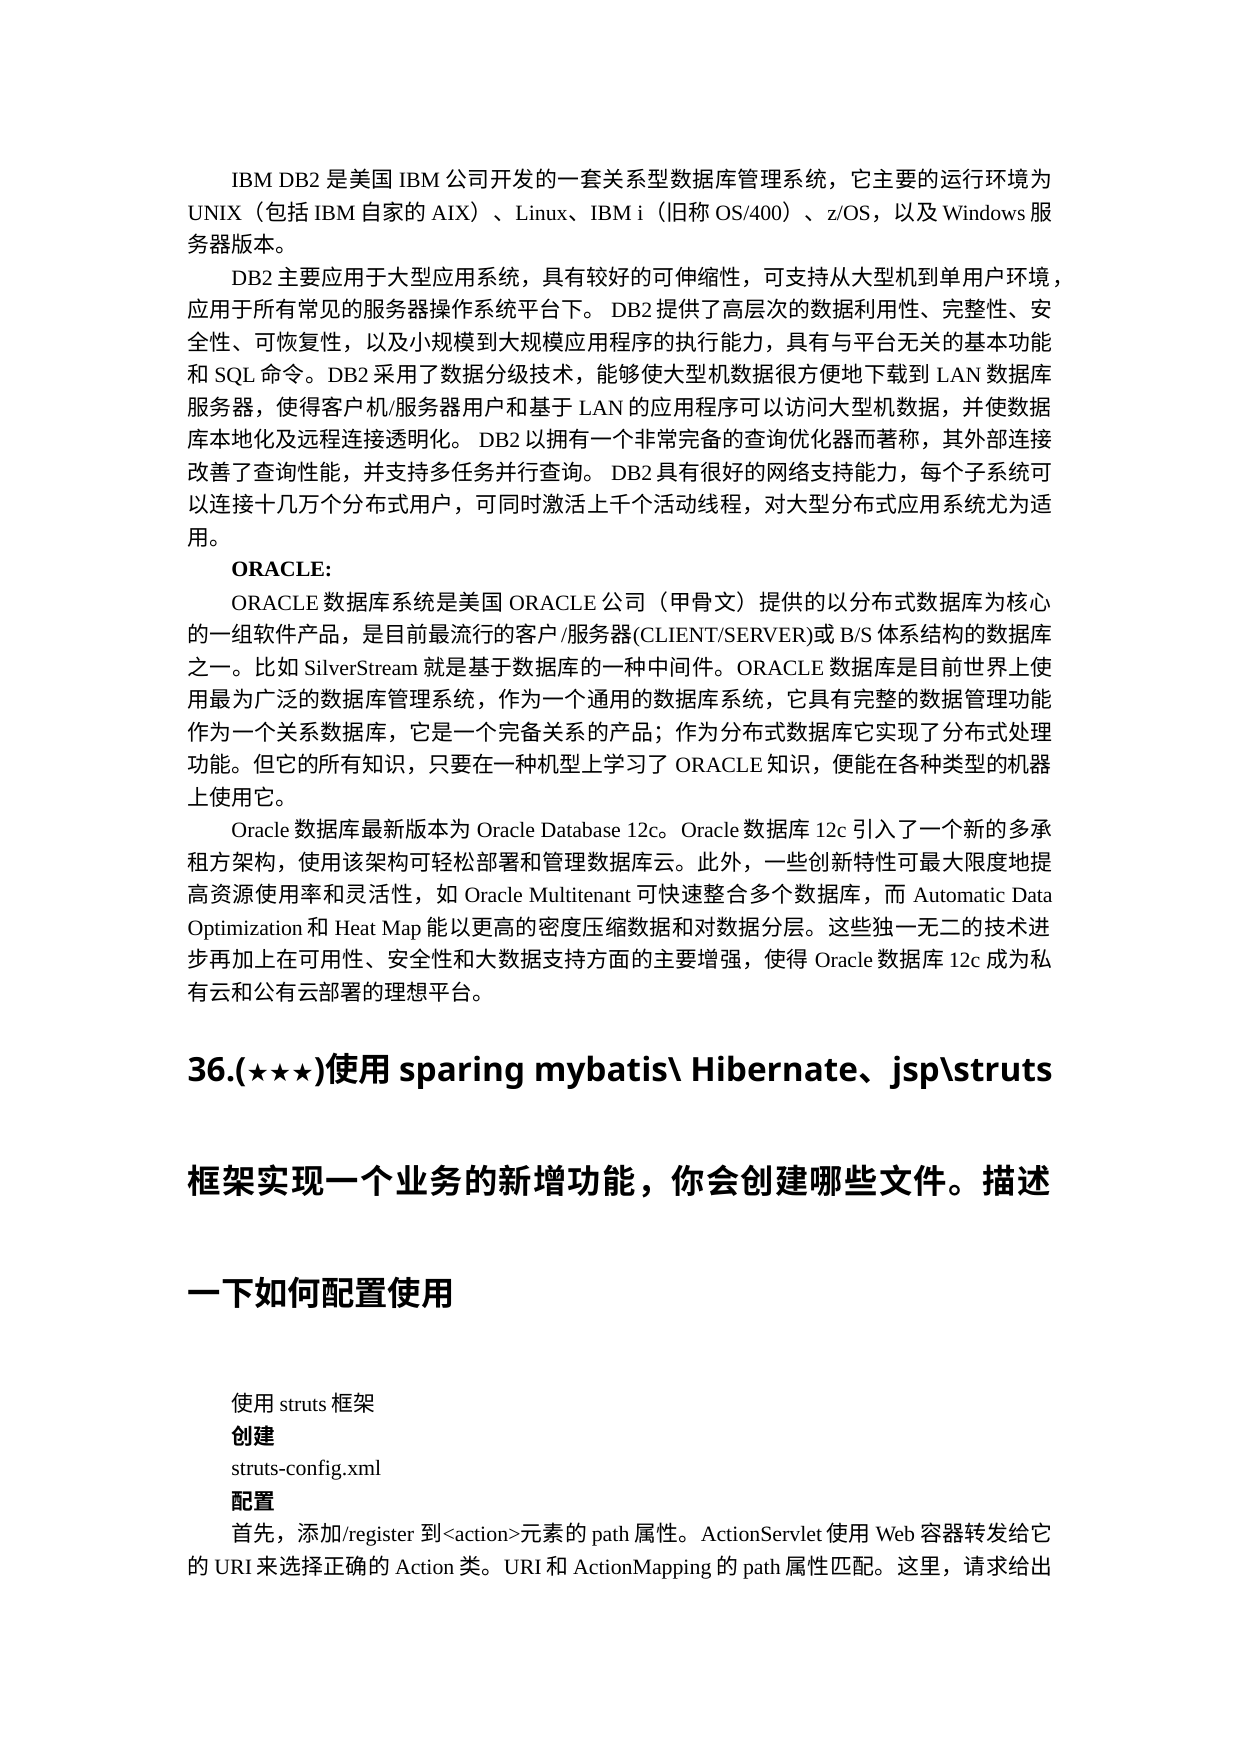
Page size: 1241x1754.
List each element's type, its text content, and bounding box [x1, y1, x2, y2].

subtitle 36.(★★★)使用sparing mybatis\ Hibernate、jsp\struts框架实现一个业务的新增功能，你会创建哪些文件。描述一下如何配置使用 [187, 1034, 1053, 1324]
text struts-config.xml [187, 1451, 1053, 1483]
text 创建 [187, 1418, 1053, 1451]
text DB2主要应用于大型应用系统，具有较好的可伸缩性，可支持从大型机到单用户环境，应用于所有常见的服务器操作系统平台下。 DB2提供了高层次的数据利用性、完整性、安全性、可恢复性，以及小规模到大规模应用程序的执行能力，具有与平台无关的基本功能和SQL命令。DB2采用了数据分级技术，能够使大型机数据很方便地下载到LAN数据库服务器，使得客户机/服务器用户和基于LAN的应用程序可以访问大型机数据，并使数据库本地化及远程连接透明化。 DB2以拥有一个非常完备的查询优化器而著称，其外部连接改善了查询性能，并支持多任务并行查询。 DB2具有很好的网络支持能力，每个子系统可以连接十几万个分布式用户，可同时激活上千个活动线程，对大型分布式应用系统尤为适用。 [187, 259, 1053, 552]
text 配置 [187, 1483, 1053, 1516]
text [187, 1516, 1053, 1581]
text ORACLE: [187, 552, 1053, 584]
text ORACLE数据库系统是美国ORACLE公司（甲骨文）提供的以分布式数据库为核心的一组软件产品，是目前最流行的客户/服务器(CLIENT/SERVER)或B/S体系结构的数据库之一。比如SilverStream就是基于数据库的一种中间件。ORACLE数据库是目前世界上使用最为广泛的数据库管理系统，作为一个通用的数据库系统，它具有完整的数据管理功能；作为一个关系数据库，它是一个完备关系的产品；作为分布式数据库它实现了分布式处理功能。但它的所有知识，只要在一种机型上学习了ORACLE知识，便能在各种类型的机器上使用它。 [187, 584, 1053, 812]
text Oracle数据库最新版本为Oracle Database 12c。Oracle数据库12c 引入了一个新的多承租方架构，使用该架构可轻松部署和管理数据库云。此外，一些创新特性可最大限度地提高资源使用率和灵活性，如Oracle Multitenant可快速整合多个数据库，而Automatic Data Optimization和Heat Map能以更高的密度压缩数据和对数据分层。这些独一无二的技术进步再加上在可用性、安全性和大数据支持方面的主要增强，使得Oracle数据库12c 成为私有云和公有云部署的理想平台。 [187, 812, 1053, 1007]
text 使用struts框架 [187, 1386, 1053, 1418]
text IBM DB2 是美国IBM公司开发的一套关系型数据库管理系统，它主要的运行环境为UNIX（包括IBM自家的AIX）、Linux、IBM i（旧称OS/400）、z/OS，以及Windows服务器版本。 [187, 162, 1053, 259]
